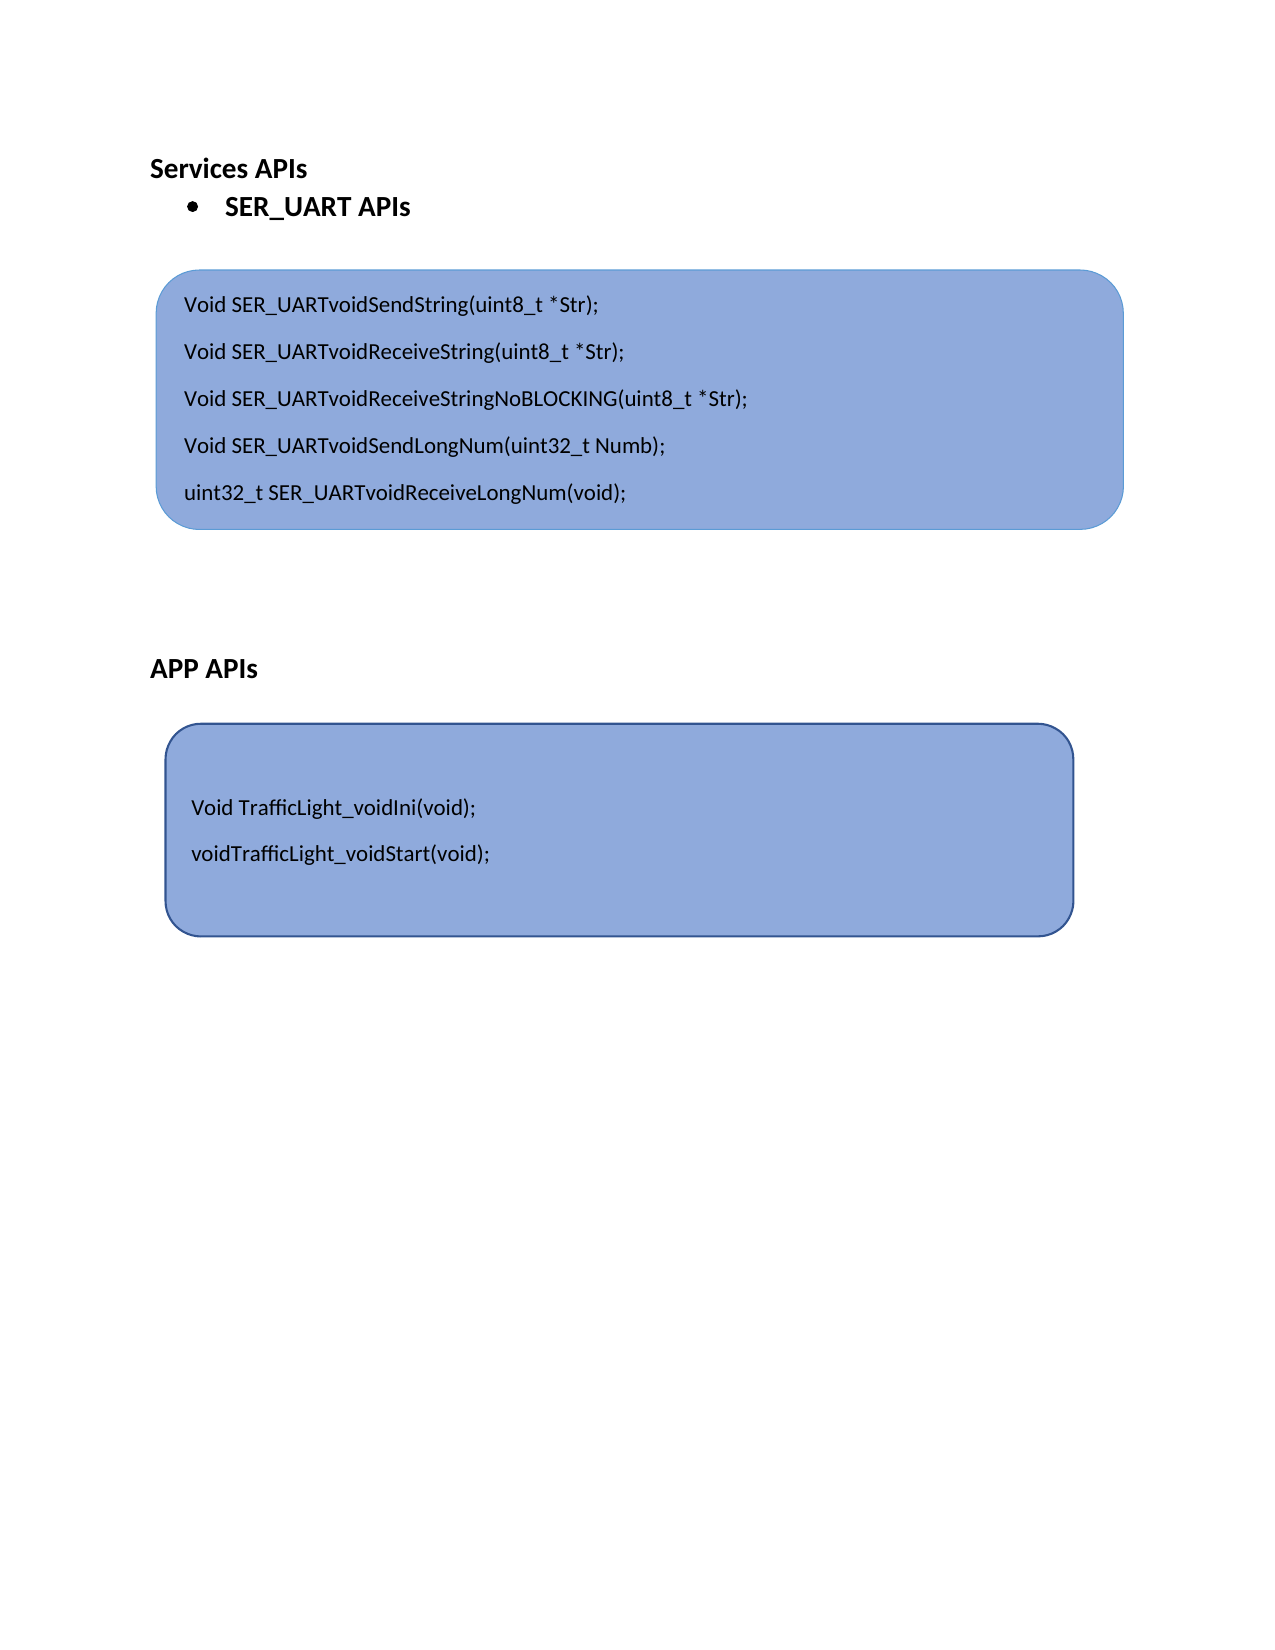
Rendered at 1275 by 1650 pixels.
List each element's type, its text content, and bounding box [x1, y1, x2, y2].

list Services APIs [150, 150, 1125, 186]
list SER_UART APIs [187, 188, 1125, 224]
list APP APIs [150, 650, 1125, 685]
